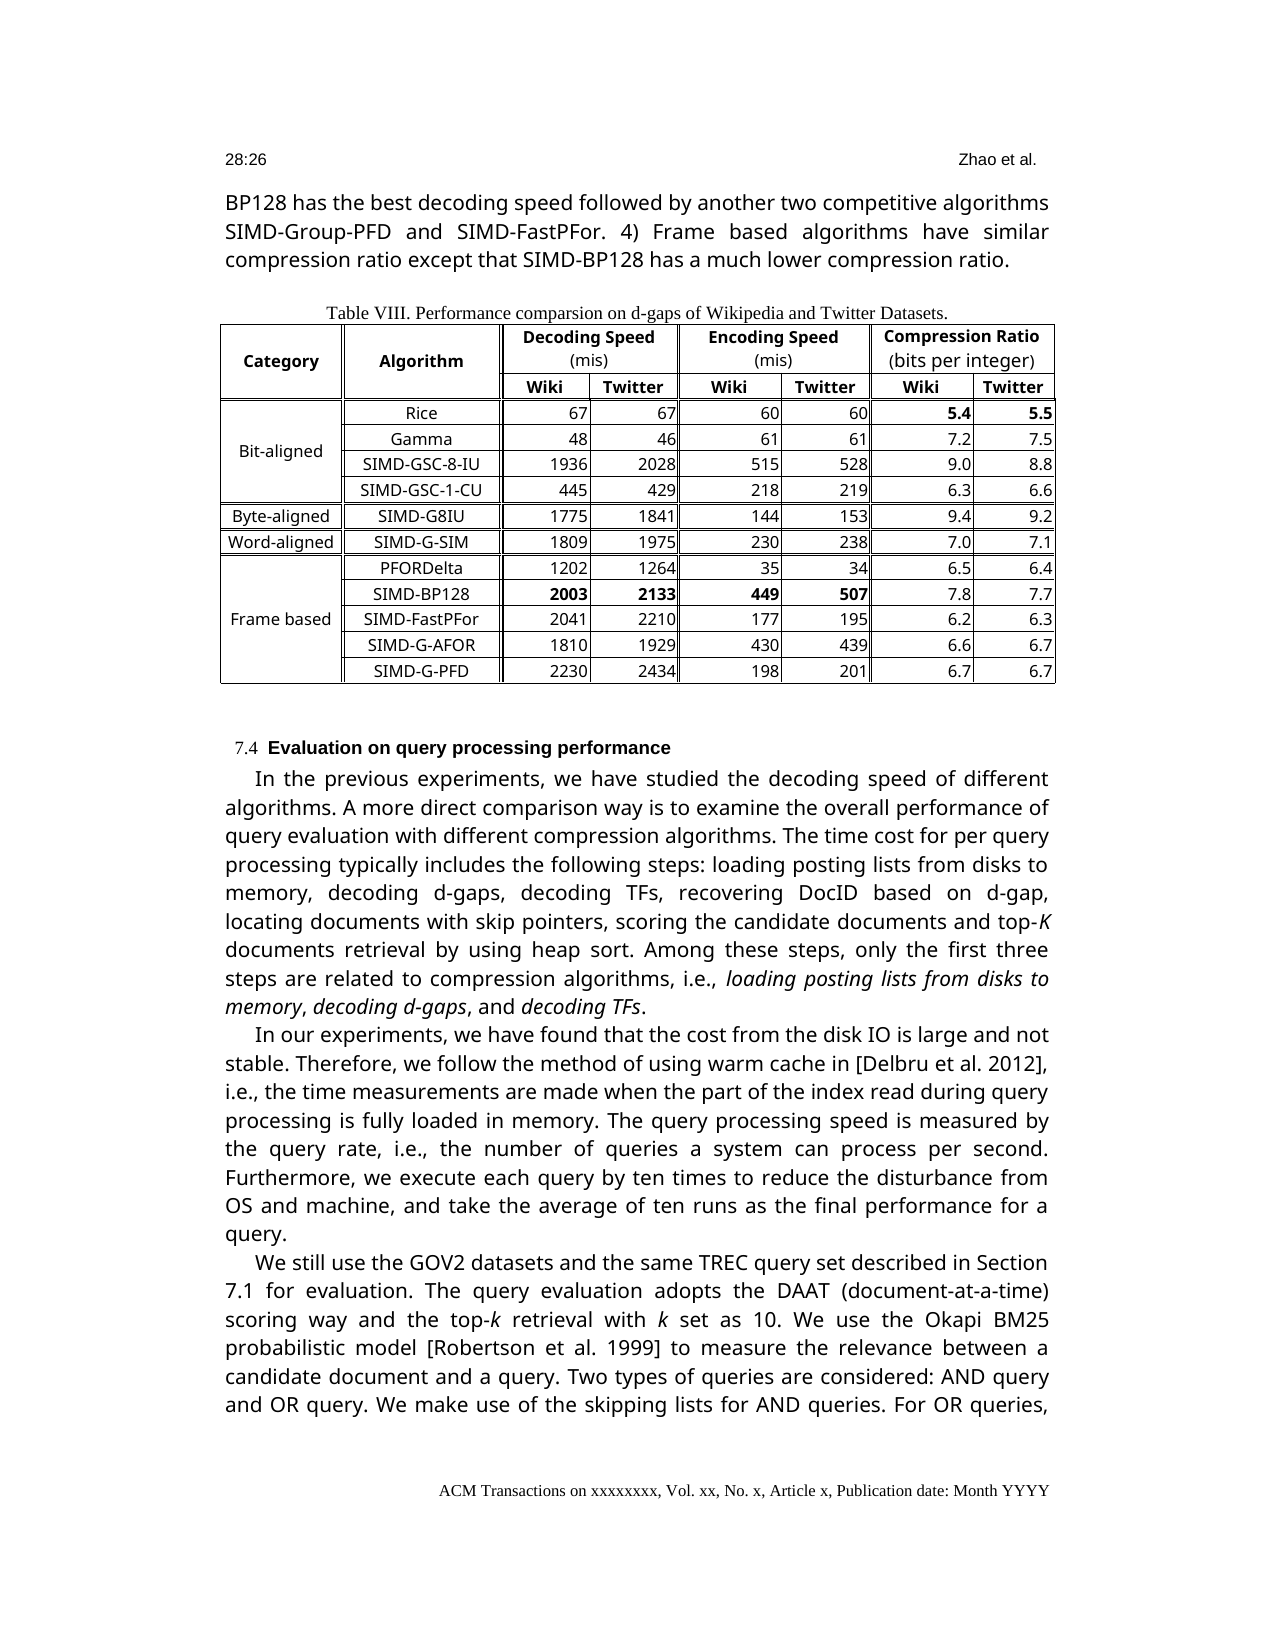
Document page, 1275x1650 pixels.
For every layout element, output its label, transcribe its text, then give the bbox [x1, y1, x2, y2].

table_cell 7.7 [974, 579, 1055, 605]
table_cell SIMD-G-SIM [345, 531, 499, 553]
table_cell 7.8 [872, 580, 973, 605]
table_cell 1264 [591, 556, 677, 579]
table_cell 67 [504, 401, 590, 424]
table_cell Gamma [345, 425, 499, 450]
table_cell 219 [782, 477, 869, 502]
table_cell 6.6 [974, 476, 1055, 502]
table_cell 6.3 [872, 477, 973, 502]
table_cell 198 [680, 658, 781, 682]
table_cell 153 [782, 505, 869, 527]
table_cell Wiki [680, 374, 781, 398]
table_header Encoding Speed (mis) [680, 325, 869, 372]
table_cell 177 [680, 606, 781, 631]
table_cell 439 [782, 632, 869, 657]
table_cell SIMD-GSC-1-CU [345, 477, 499, 502]
table_cell 230 [680, 531, 781, 553]
table_cell 144 [680, 505, 781, 527]
table_cell PFORDelta [345, 556, 499, 579]
table_cell Wiki [872, 374, 973, 398]
table_header Category [221, 325, 341, 398]
table_cell Twitter [782, 374, 869, 398]
table_cell 1936 [504, 451, 590, 476]
table_cell 61 [782, 425, 869, 450]
table_cell 2133 [591, 580, 677, 605]
table_cell 2041 [504, 606, 590, 631]
table_cell 1975 [591, 531, 677, 553]
table_cell 445 [504, 477, 590, 502]
table_cell 67 [591, 401, 677, 424]
table_cell 2230 [504, 658, 590, 682]
table_cell 7.0 [872, 531, 973, 553]
table_cell Twitter [590, 374, 677, 398]
table_cell 1775 [504, 505, 590, 527]
table_cell 46 [591, 425, 677, 450]
table_cell 528 [782, 451, 869, 476]
table_cell 201 [782, 658, 869, 682]
table_cell SIMD-G8IU [345, 505, 499, 527]
table_cell SIMD-BP128 [345, 580, 499, 605]
table_cell Rice [345, 401, 499, 424]
table_cell 61 [680, 425, 781, 450]
table_cell Byte-aligned [221, 505, 341, 527]
table_cell 9.4 [872, 505, 973, 527]
table_cell 2434 [591, 658, 677, 682]
table_cell 9.2 [974, 502, 1055, 527]
table_header Algorithm [345, 325, 499, 398]
text Table VII. Performance comparsion on d-gaps of Wikipedia and Twitter Datasets. [225, 302, 1050, 324]
table_cell 34 [782, 556, 869, 579]
table_cell 2003 [504, 580, 590, 605]
table_cell 6.2 [872, 606, 973, 631]
table_cell 6.7 [974, 631, 1055, 657]
table_cell SIMD-G-PFD [345, 658, 499, 682]
table_cell 1929 [591, 632, 677, 657]
table_cell 5.5 [974, 401, 1055, 424]
table_cell 430 [680, 632, 781, 657]
table_cell 429 [591, 477, 677, 502]
table_cell 218 [680, 477, 781, 502]
subtitle Evaluation on query processing performance [234, 737, 1050, 758]
table_cell 2210 [591, 606, 677, 631]
table_cell SIMD-GSC-8-IU [345, 451, 499, 476]
table_cell 6.7 [872, 658, 973, 682]
table_cell 6.3 [974, 605, 1055, 631]
table_cell 7.5 [974, 424, 1055, 450]
table_cell 195 [782, 606, 869, 631]
table_cell 2028 [591, 451, 677, 476]
table_cell Wiki [504, 374, 589, 398]
table_cell Bit-aligned [221, 401, 341, 502]
table_cell 60 [782, 401, 869, 424]
table_cell 6.4 [974, 553, 1055, 579]
table_cell 35 [680, 556, 781, 579]
text In our experiments, we have found that the cost from the disk IO is large and not stable. Therefore, we follow the method of using warm cache in [Delbru et al. 2012], i.e., the time measurements are made when the part of the index read during query processing is fully loaded in memory. The query processing speed is measured by the query rate, i.e., the number of queries a system can process per second. Furthermore, we execute each query by ten times to reduce the disturbance from OS and machine, and take the average of ten runs as the final performance for a query. [225, 1021, 1050, 1248]
table_cell 60 [680, 401, 781, 424]
table_cell 9.0 [872, 451, 973, 476]
table_cell 48 [504, 425, 590, 450]
table_cell Twitter [974, 374, 1054, 398]
table_cell 5.4 [872, 401, 973, 424]
table_cell 1809 [504, 531, 590, 553]
table_cell 1202 [504, 556, 590, 579]
table_cell SIMD-G-AFOR [345, 632, 499, 657]
table_cell 6.5 [872, 556, 973, 579]
table_cell 7.1 [974, 528, 1055, 553]
table_cell 8.8 [974, 450, 1055, 476]
table_cell Word-aligned [221, 531, 341, 553]
table_cell 238 [782, 531, 869, 553]
table_header Decoding Speed (mis) [504, 325, 677, 372]
table_cell 6.7 [974, 657, 1055, 682]
table_cell 6.6 [872, 632, 973, 657]
table_cell SIMD-FastPFor [345, 606, 499, 631]
table_cell 7.2 [872, 425, 973, 450]
text In the previous experiments, we have studied the decoding speed of different algorithms. A more direct comparison way is to examine the overall performance of query evaluation with different compression algorithms. The time cost for per query processing typically includes the following steps: loading posting lists from disks to memory, decoding d-gaps, decoding TFs, recovering DocID based on d-gap, locating documents with skip pointers, scoring the candidate documents and top-K documents retrieval by using heap sort. Among these steps, only the first three steps are related to compression algorithms, i.e., loading posting lists from disks to memory, decoding d-gaps, and decoding TFs. [225, 764, 1050, 1021]
table_header Compression Ratio (bits per integer) [872, 325, 1054, 372]
table_cell 1841 [591, 505, 677, 527]
table_cell 449 [680, 580, 781, 605]
table_cell 515 [680, 451, 781, 476]
table_cell 1810 [504, 632, 590, 657]
table_cell 507 [782, 580, 869, 605]
table_cell Frame based [221, 556, 341, 682]
